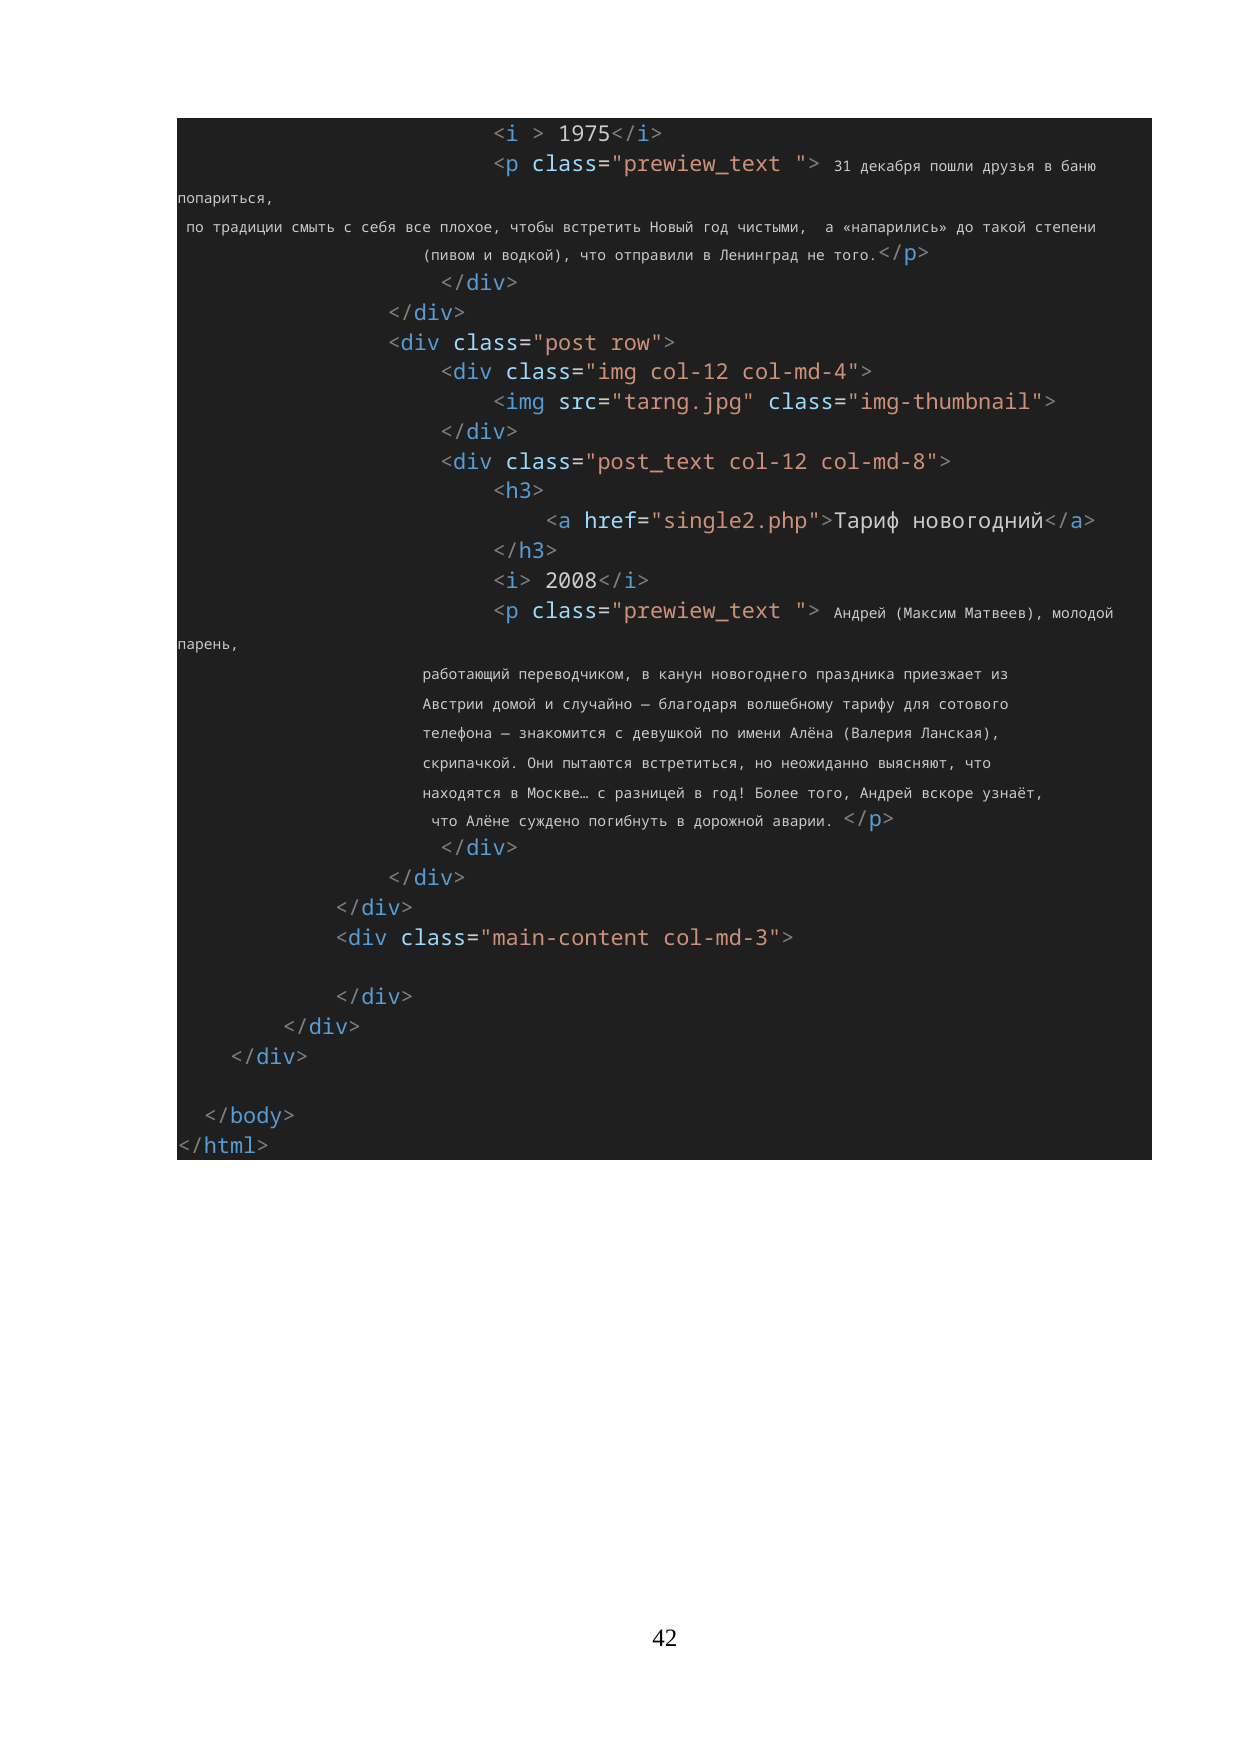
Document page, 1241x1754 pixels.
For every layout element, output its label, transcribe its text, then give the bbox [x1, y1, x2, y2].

text <div class="main-content col-md-3"> [177, 922, 1152, 951]
text </html> [177, 1130, 1152, 1160]
text </h3> [177, 535, 1152, 565]
text </body> [177, 1100, 1152, 1130]
text </div> [177, 267, 1152, 297]
text </div> [177, 416, 1152, 446]
text <i> 2008</i> [177, 565, 1152, 594]
text скрипачкой. Они пытаются встретиться, но неожиданно выясняют, что [177, 743, 1152, 773]
text <div class="img col-12 col-md-4"> [177, 356, 1152, 386]
text </div> [177, 892, 1152, 922]
text </div> [177, 1011, 1152, 1041]
text телефона — знакомится с девушкой по имени Алёна (Валерия Ланская), [177, 713, 1152, 743]
text <a href="single2.php">Тариф новогодний</a> [177, 505, 1152, 535]
text находятся в Москве… с разницей в год! Более того, Андрей вскоре узнаёт, [177, 773, 1152, 802]
text по традиции смыть с себя все плохое, чтобы встретить Новый год чистыми, а «напарились» до такой степени [177, 207, 1152, 237]
text (пивом и водкой), что отправили в Ленинград не того.</p> [177, 237, 1152, 267]
text что Алёне суждено погибнуть в дорожной аварии. </p> [177, 802, 1152, 832]
text <p class="prewiew_text "> 31 декабря пошли друзья в баню попариться, [177, 148, 1152, 207]
text <i > 1975</i> [177, 118, 1152, 148]
text <div class="post row"> [177, 326, 1152, 356]
text </div> [177, 832, 1152, 862]
text Австрии домой и случайно — благодаря волшебному тарифу для сотового [177, 684, 1152, 713]
text <h3> [177, 475, 1152, 505]
text </div> [177, 297, 1152, 326]
text <p class="prewiew_text "> Андрей (Максим Матвеев), молодой парень, [177, 594, 1152, 654]
text работающий переводчиком, в канун новогоднего праздника приезжает из [177, 654, 1152, 684]
text </div> [177, 862, 1152, 892]
text <div class="post_text col-12 col-md-8"> [177, 446, 1152, 475]
text <img src="tarng.jpg" class="img-thumbnail"> [177, 386, 1152, 416]
text </div> [177, 981, 1152, 1011]
text </div> [177, 1041, 1152, 1071]
